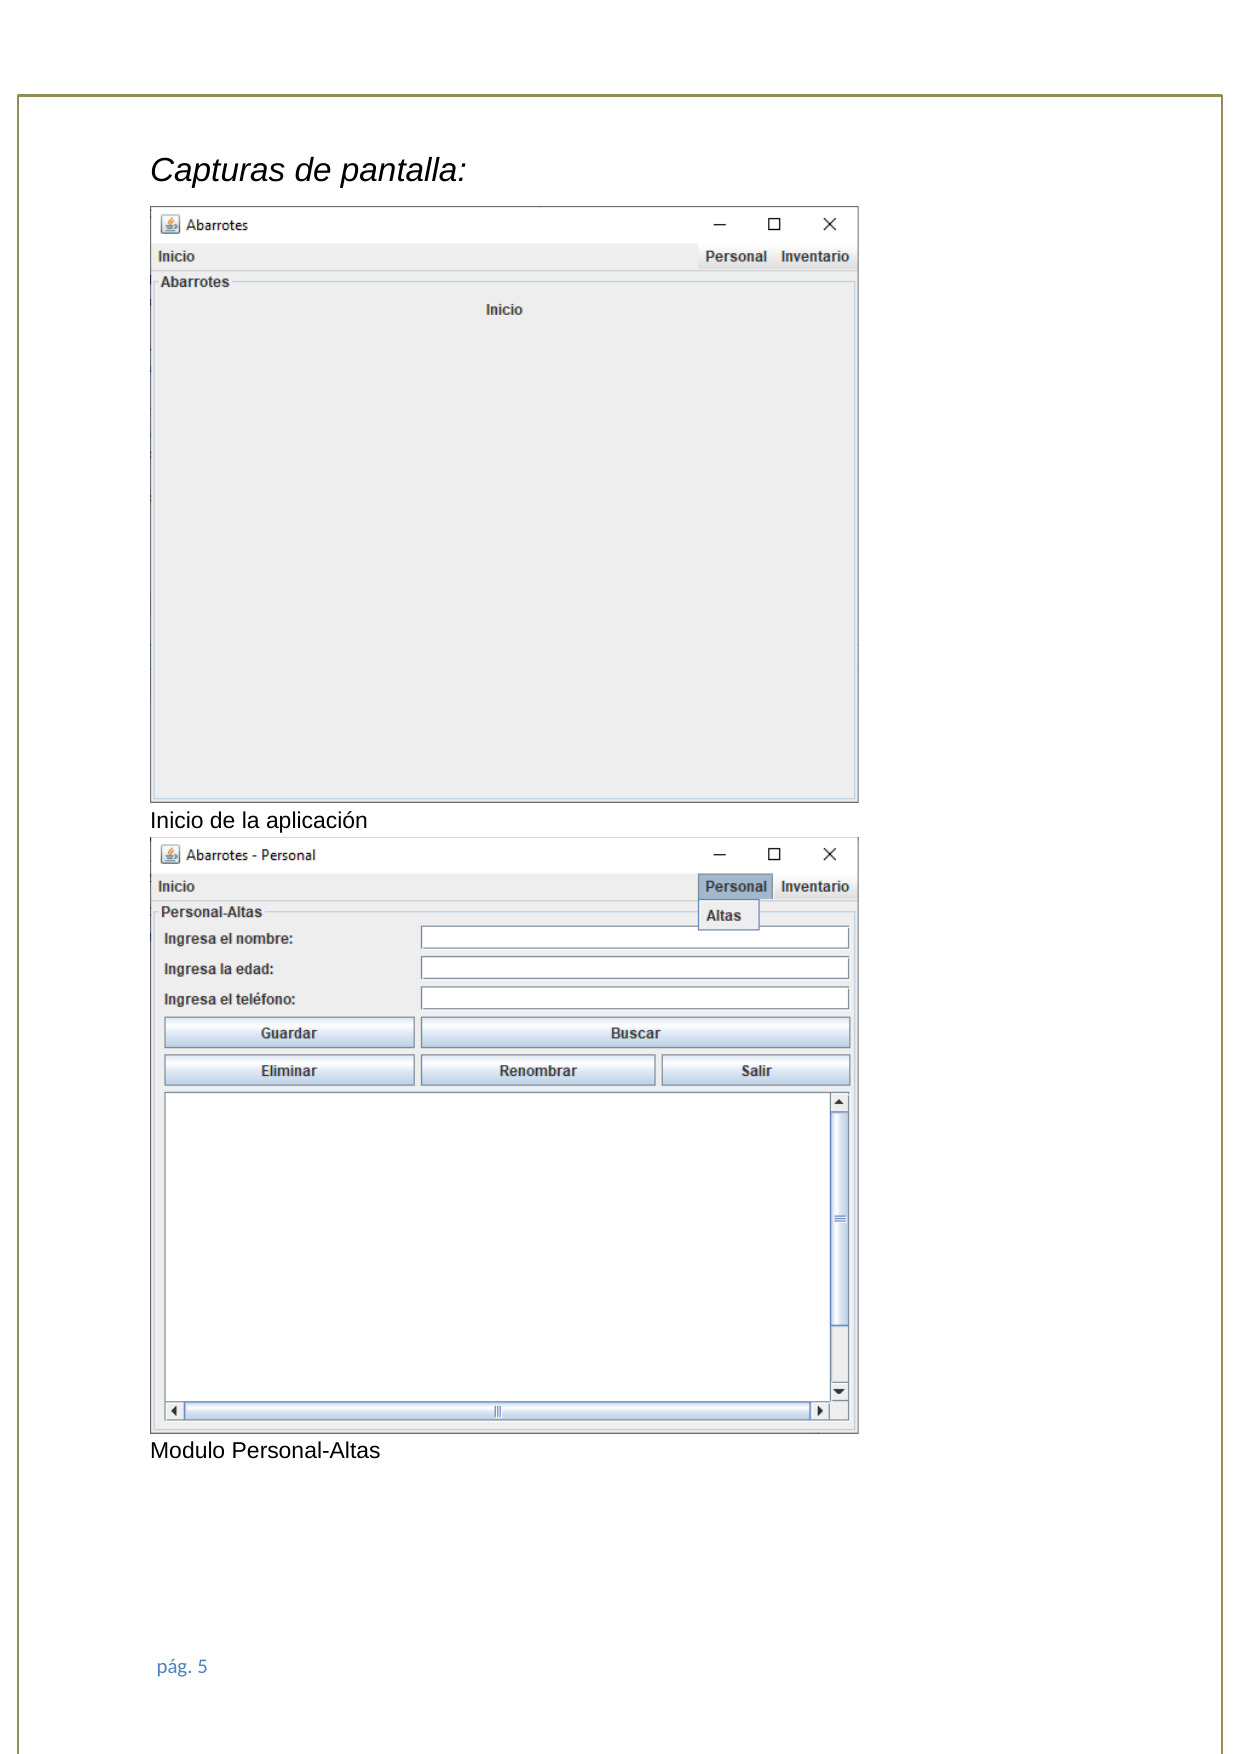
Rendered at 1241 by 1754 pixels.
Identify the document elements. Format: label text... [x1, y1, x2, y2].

picture [150, 206, 859, 803]
text Inicio de la aplicación [150, 807, 1090, 833]
text Modulo Personal-Altas [150, 1437, 1090, 1463]
subtitle Capturas de pantalla: [150, 150, 1090, 188]
picture [150, 837, 859, 1434]
